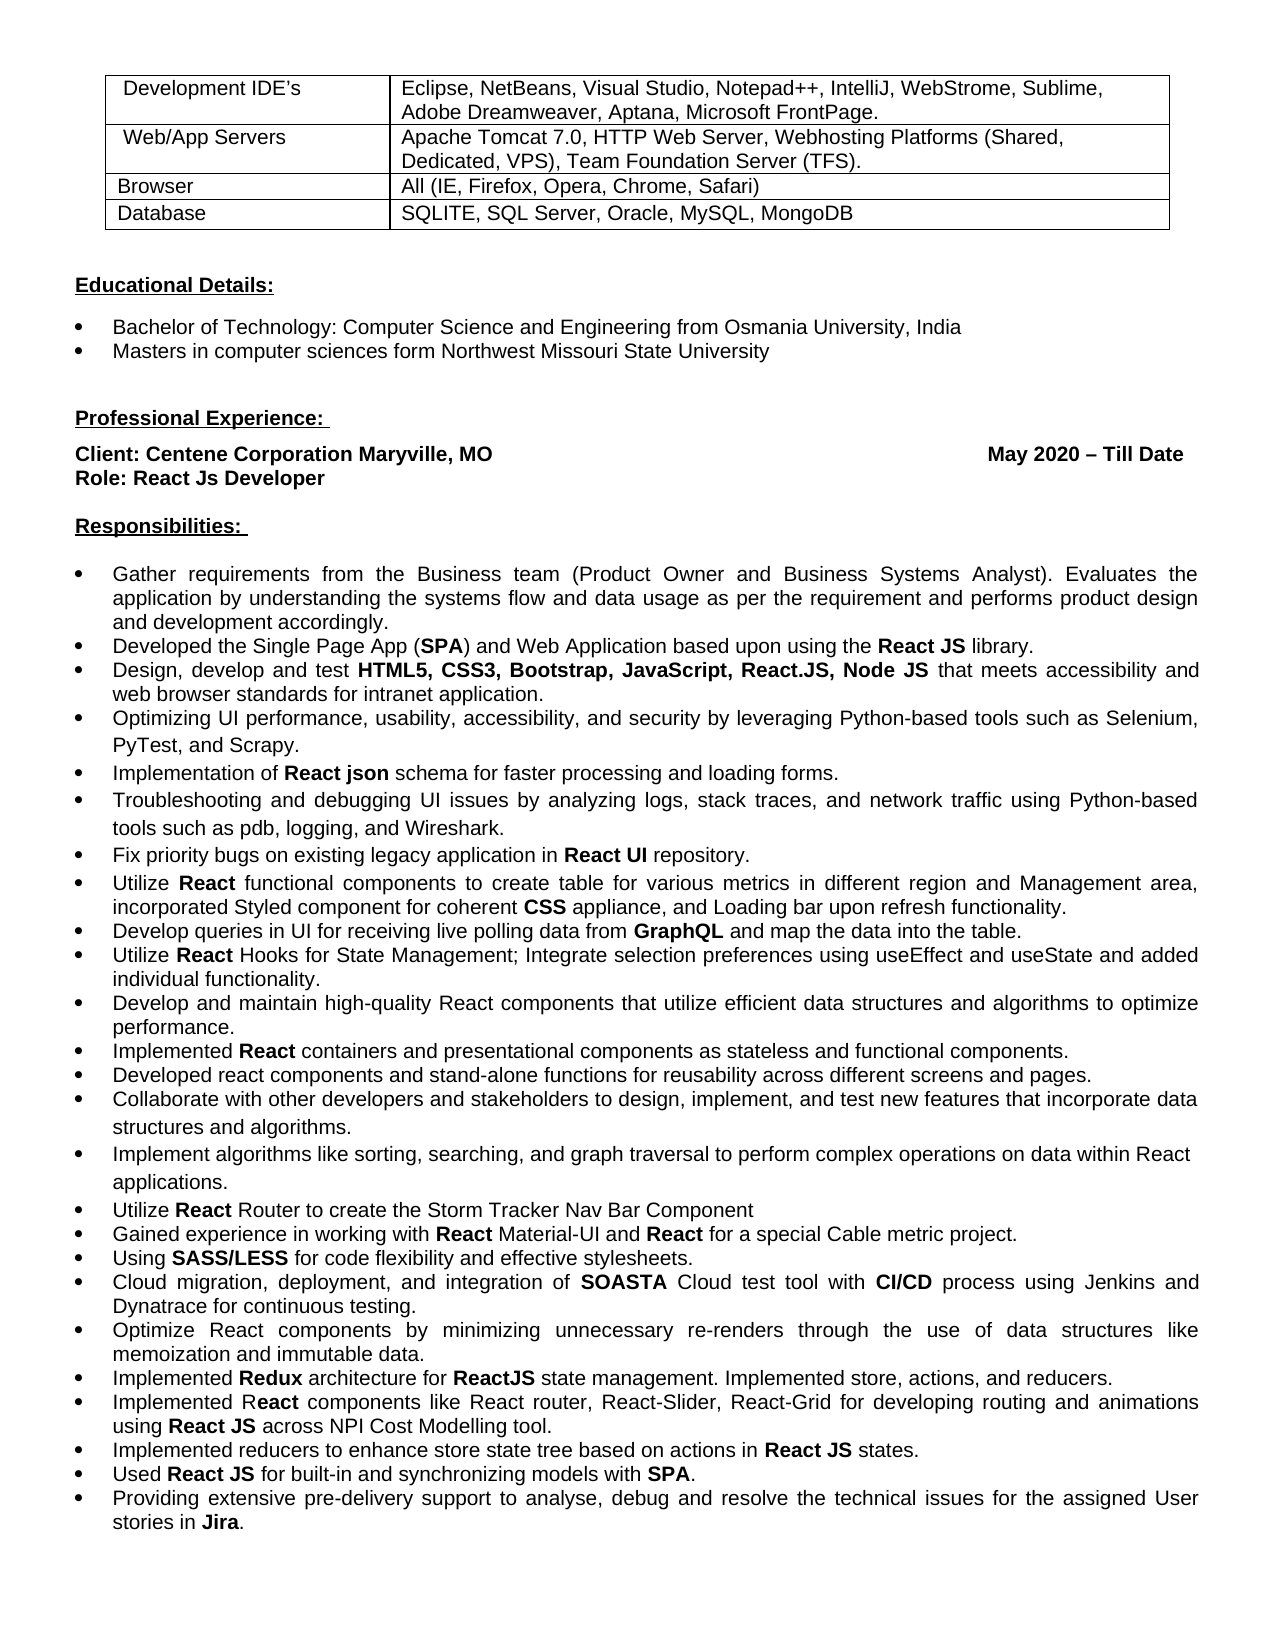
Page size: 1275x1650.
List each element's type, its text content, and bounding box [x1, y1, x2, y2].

text Client: Centene Corporation Maryville, MO May 2020 – Till Date [75, 442, 1200, 466]
list Gather requirements from the Business team (Product Owner and Business Systems Analyst). Evaluates the application by understanding the systems flow and data usage as per the requirement and performs product design and development accordingly. [75, 561, 1200, 633]
list Implemented React containers and presentational components as stateless and functional components. [75, 1039, 1200, 1063]
table_cell SQLITE, SQL Server, Oracle, MySQL, MongoDB [391, 200, 1169, 229]
table_cell Web/App Servers [106, 125, 389, 173]
text Professional Experience: [75, 406, 1200, 430]
list Implement algorithms like sorting, searching, and graph traversal to perform complex operations on data within React applications. [75, 1142, 1200, 1194]
table_cell Database [106, 200, 389, 229]
list Gained experience in working with React Material-UI and React for a special Cable metric project. [75, 1221, 1200, 1246]
list Providing extensive pre-delivery support to analyse, debug and resolve the technical issues for the assigned User stories in Jira. [75, 1486, 1200, 1534]
text Responsibilities: [75, 513, 1200, 537]
list Using SASS/LESS for code flexibility and effective stylesheets. [75, 1246, 1200, 1269]
list Implemented React components like React router, React-Slider, React-Grid for developing routing and animations using React JS across NPI Cost Modelling tool. [75, 1390, 1200, 1438]
list Troubleshooting and debugging UI issues by analyzing logs, stack traces, and network traffic using Python-based tools such as pdb, logging, and Wireshark. [75, 788, 1200, 840]
text Educational Details: [75, 273, 1200, 297]
list Masters in computer sciences form Northwest Missouri State University [75, 339, 1200, 363]
table_cell Browser [106, 174, 389, 199]
list Implemented reducers to enhance store state tree based on actions in React JS states. [75, 1438, 1200, 1462]
list Design, develop and test HTML5, CSS3, Bootstrap, JavaScript, React.JS, Node JS that meets accessibility and web browser standards for intranet application. [75, 657, 1200, 706]
list Develop queries in UI for receiving live polling data from GraphQL and map the data into the table. [75, 919, 1200, 943]
text Role: React Js Developer [75, 466, 1200, 489]
list Fix priority bugs on existing legacy application in React UI repository. [75, 843, 1200, 867]
list Developed react components and stand-alone functions for reusability across different screens and pages. [75, 1063, 1200, 1087]
table_cell All (IE, Firefox, Opera, Chrome, Safari) [391, 174, 1169, 199]
list Optimizing UI performance, usability, accessibility, and security by leveraging Python-based tools such as Selenium, PyTest, and Scrapy. [75, 706, 1200, 757]
list Used React JS for built-in and synchronizing models with SPA. [75, 1462, 1200, 1486]
list Implemented Redux architecture for ReactJS state management. Implemented store, actions, and reducers. [75, 1366, 1200, 1390]
table_cell Apache Tomcat 7.0, HTTP Web Server, Webhosting Platforms (Shared, Dedicated, VPS), Team Foundation Server (TFS). [391, 125, 1169, 173]
list Utilize React functional components to create table for various metrics in different region and Management area, incorporated Styled component for coherent CSS appliance, and Loading bar upon refresh functionality. [75, 871, 1200, 919]
list Bachelor of Technology: Computer Science and Engineering from Osmania University, India [75, 315, 1200, 339]
list Cloud migration, deployment, and integration of SOASTA Cloud test tool with CI/CD process using Jenkins and Dynatrace for continuous testing. [75, 1269, 1200, 1318]
table_cell Eclipse, NetBeans, Visual Studio, Notepad++, IntelliJ, WebStrome, Sublime, Adobe Dreamweaver, Aptana, Microsoft FrontPage. [391, 76, 1169, 124]
list Develop and maintain high-quality React components that utilize efficient data structures and algorithms to optimize performance. [75, 991, 1200, 1039]
list Implementation of React json schema for faster processing and loading forms. [75, 761, 1200, 785]
list Optimize React components by minimizing unnecessary re-renders through the use of data structures like memoization and immutable data. [75, 1318, 1200, 1366]
table_cell Development IDE’s [106, 76, 389, 124]
list Developed the Single Page App (SPA) and Web Application based upon using the React JS library. [75, 633, 1200, 657]
list Utilize React Hooks for State Management; Integrate selection preferences using useEffect and useState and added individual functionality. [75, 943, 1200, 991]
list Utilize React Router to create the Storm Tracker Nav Bar Component [75, 1197, 1200, 1221]
list Collaborate with other developers and stakeholders to design, implement, and test new features that incorporate data structures and algorithms. [75, 1087, 1200, 1139]
